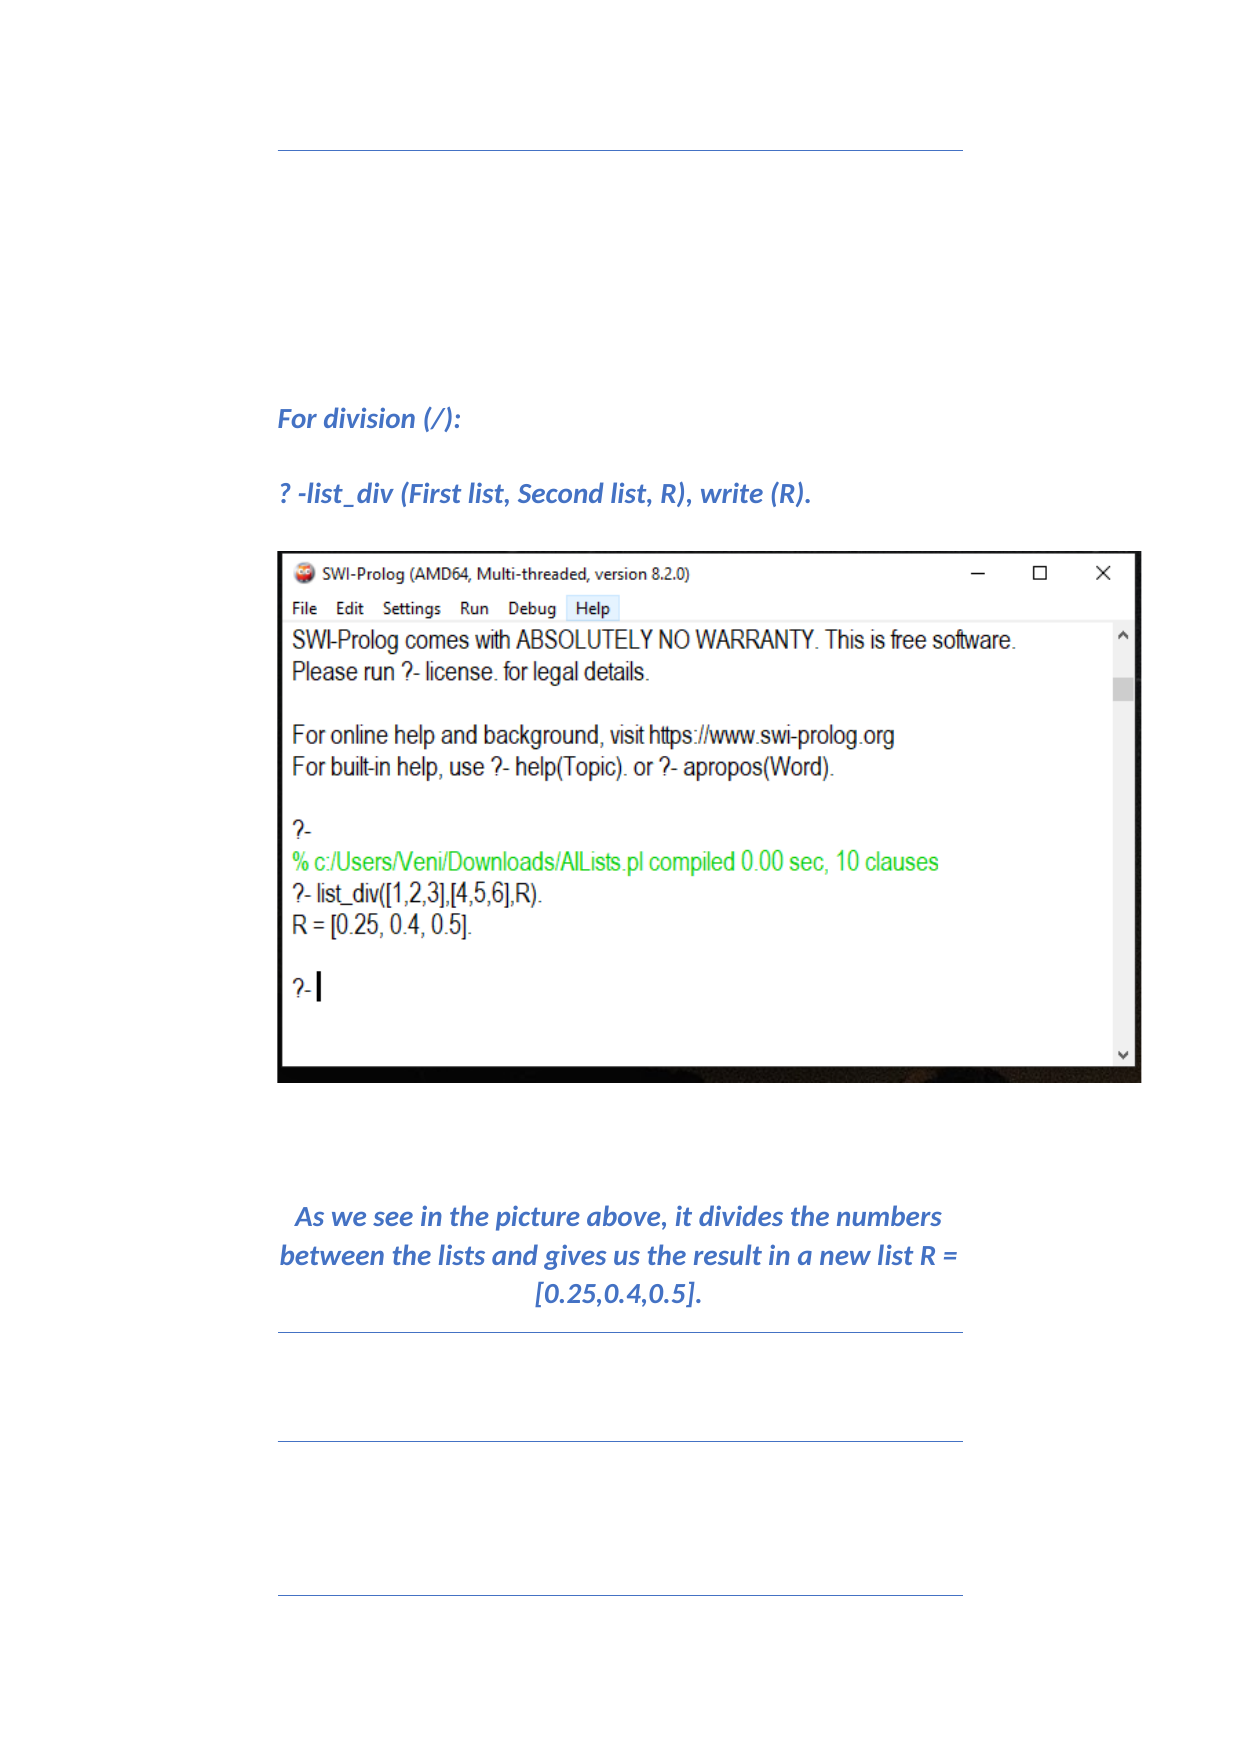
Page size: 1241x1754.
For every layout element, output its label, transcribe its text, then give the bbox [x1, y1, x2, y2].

text For division (/): [277, 378, 963, 435]
text ? -list_div (First list, Second list, R), write (R). [277, 454, 963, 511]
text As we see in the picture above, it divides the numbers between the lists and gives us the result in a new list R = [0.25,0.4,0.5]. [277, 1177, 963, 1333]
picture [277, 551, 1142, 1083]
